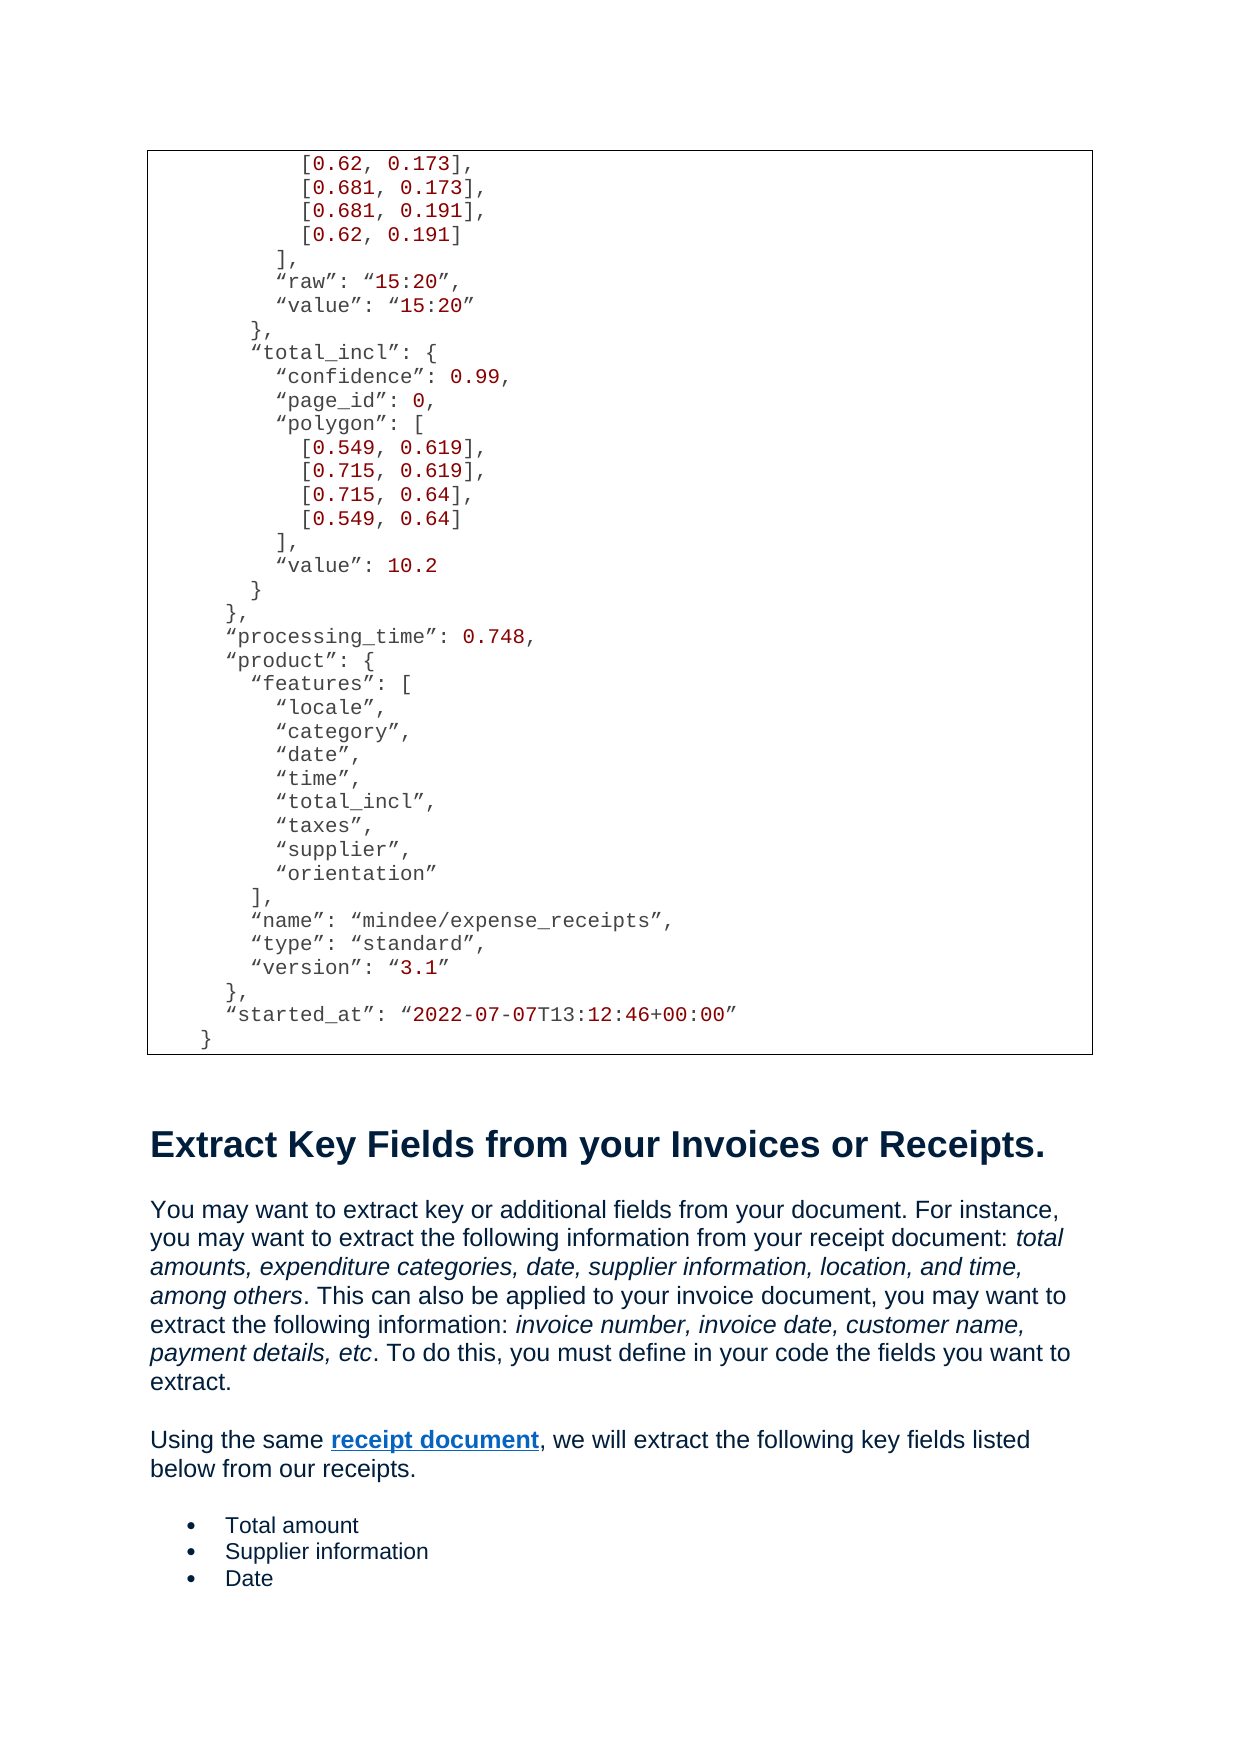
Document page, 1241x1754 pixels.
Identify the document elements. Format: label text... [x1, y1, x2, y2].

text “page_id”: 0, [150, 389, 1090, 413]
text “taxes”, [150, 815, 1090, 839]
text “total_incl”, [150, 792, 1090, 815]
text “value”: “15:20” [150, 295, 1090, 319]
text [0.62, 0.191] [150, 224, 1090, 248]
text [0.681, 0.173], [150, 177, 1090, 200]
text } [148, 1025, 1092, 1054]
text ], [150, 531, 1090, 555]
text “total_incl”: { [150, 342, 1090, 366]
text “value”: 10.2 [150, 555, 1090, 579]
text “features”: [ [150, 673, 1090, 697]
text [0.715, 0.64], [150, 484, 1090, 508]
text [0.62, 0.173], [148, 151, 1092, 177]
text “time”, [150, 768, 1090, 792]
text “started_at”: “2022-07-07T13:12:46+00:00” [150, 1004, 1090, 1025]
list Date [187, 1564, 1090, 1591]
text “confidence”: 0.99, [150, 366, 1090, 389]
text Using the same receipt document, we will extract the following key fields listed below from our receipts. [150, 1425, 1090, 1483]
text [0.715, 0.619], [150, 461, 1090, 484]
text “type”: “standard”, [150, 933, 1090, 957]
text }, [150, 602, 1090, 626]
list Total amount [187, 1512, 1090, 1538]
text }, [150, 981, 1090, 1004]
text You may want to extract key or additional fields from your document. For instance, you may want to extract the following information from your receipt document: total amounts, expenditure categories, date, supplier information, location, and time, among others. This can also be applied to your invoice document, you may want to extract the following information: invoice number, invoice date, customer name, payment details, etc. To do this, you must define in your code the fields you want to extract. [150, 1195, 1090, 1396]
text “product”: { [150, 650, 1090, 673]
text “version”: “3.1” [150, 957, 1090, 981]
text “date”, [150, 744, 1090, 768]
text “category”, [150, 721, 1090, 744]
text [0.681, 0.191], [150, 200, 1090, 224]
text ], [150, 886, 1090, 910]
text “processing_time”: 0.748, [150, 626, 1090, 650]
text “raw”: “15:20”, [150, 271, 1090, 295]
text }, [150, 319, 1090, 342]
text “locale”, [150, 697, 1090, 721]
text “supplier”, [150, 839, 1090, 862]
text “polygon”: [ [150, 413, 1090, 437]
text “name”: “mindee/expense_receipts”, [150, 910, 1090, 933]
subtitle Extract Key Fields from your Invoices or Receipts. [150, 1122, 1090, 1166]
text ], [150, 248, 1090, 271]
text [0.549, 0.64] [150, 508, 1090, 531]
text “orientation” [150, 862, 1090, 886]
list Supplier information [187, 1538, 1090, 1564]
text } [150, 579, 1090, 602]
text [0.549, 0.619], [150, 437, 1090, 461]
